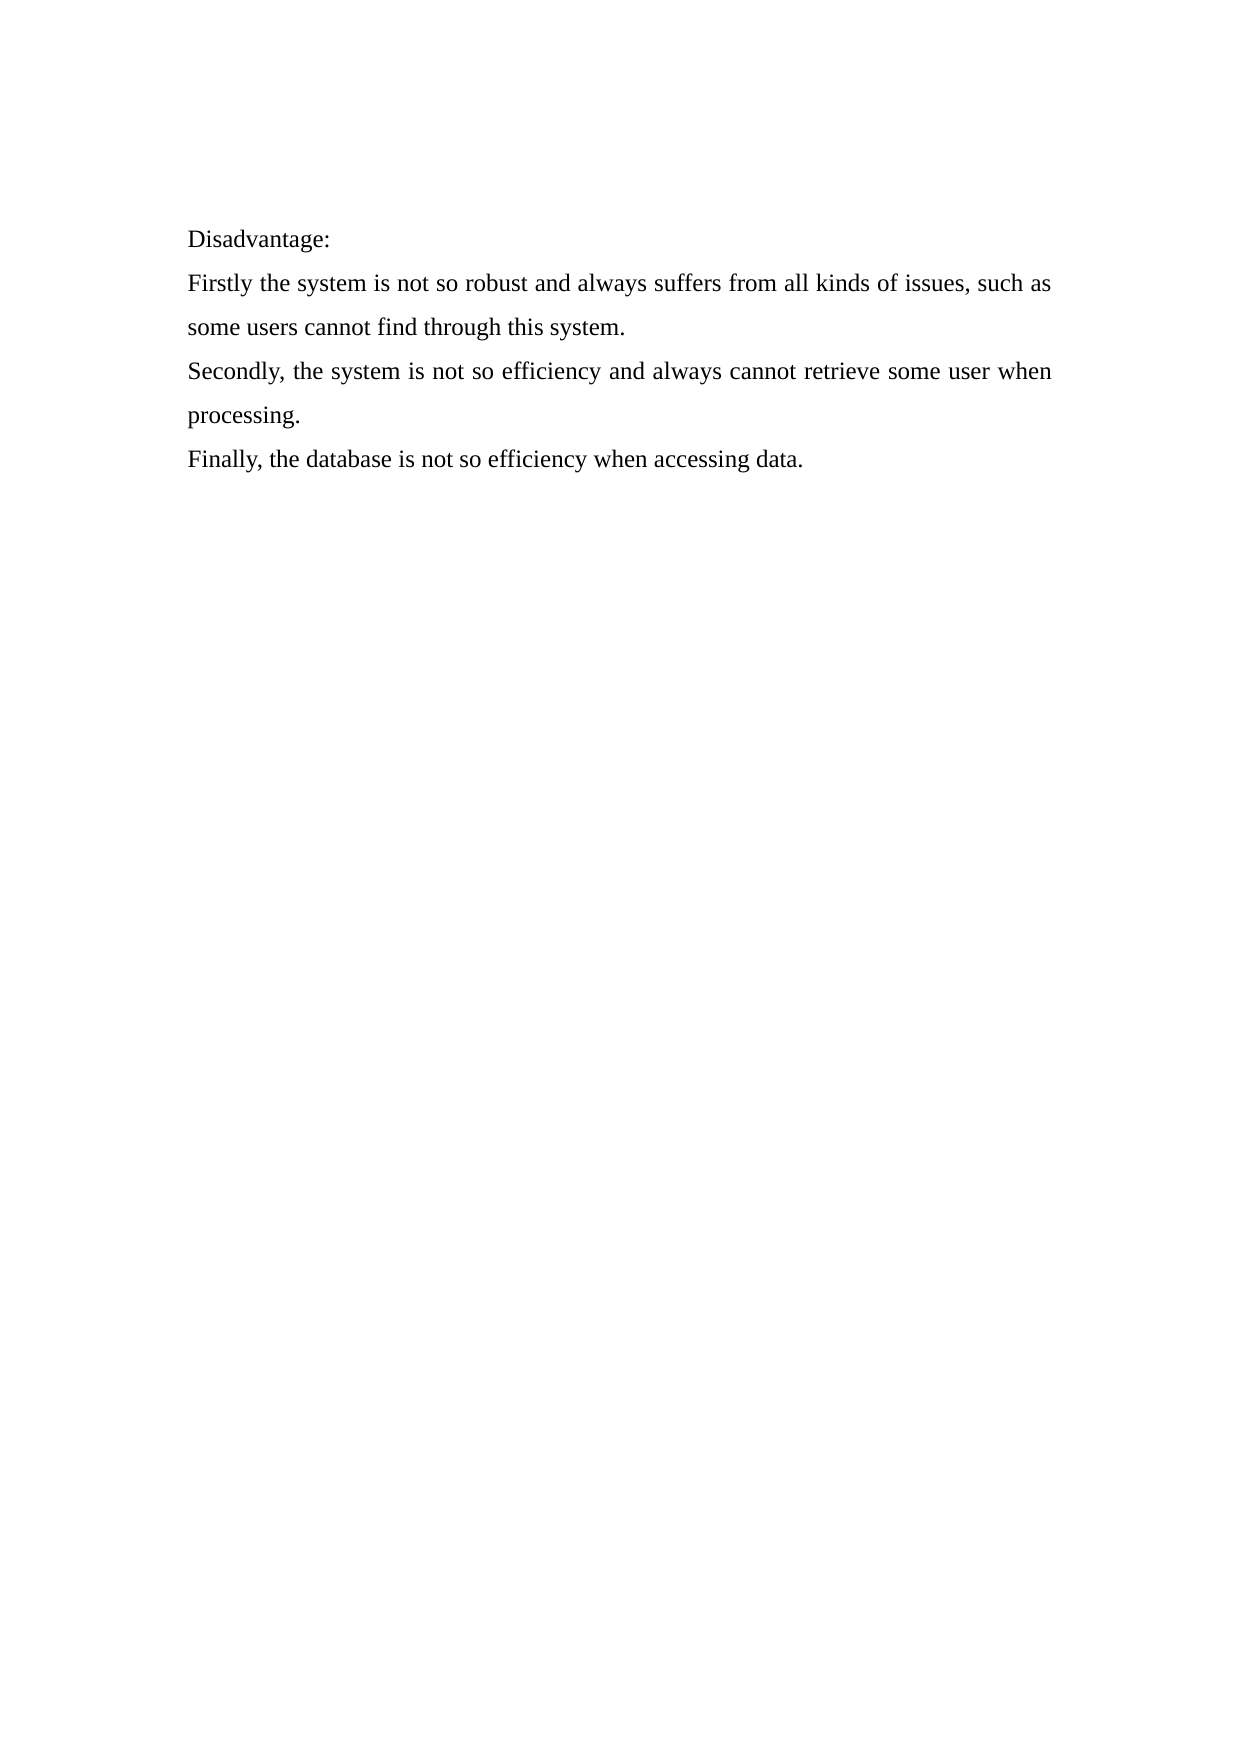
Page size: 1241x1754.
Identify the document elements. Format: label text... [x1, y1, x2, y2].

text Disadvantage: [187, 216, 1053, 260]
text Finally, the database is not so efficiency when accessing data. [187, 436, 1053, 480]
text Secondly, the system is not so efficiency and always cannot retrieve some user when processing. [187, 348, 1053, 436]
text Firstly the system is not so robust and always suffers from all kinds of issues, such as some users cannot find through this system. [187, 260, 1053, 348]
